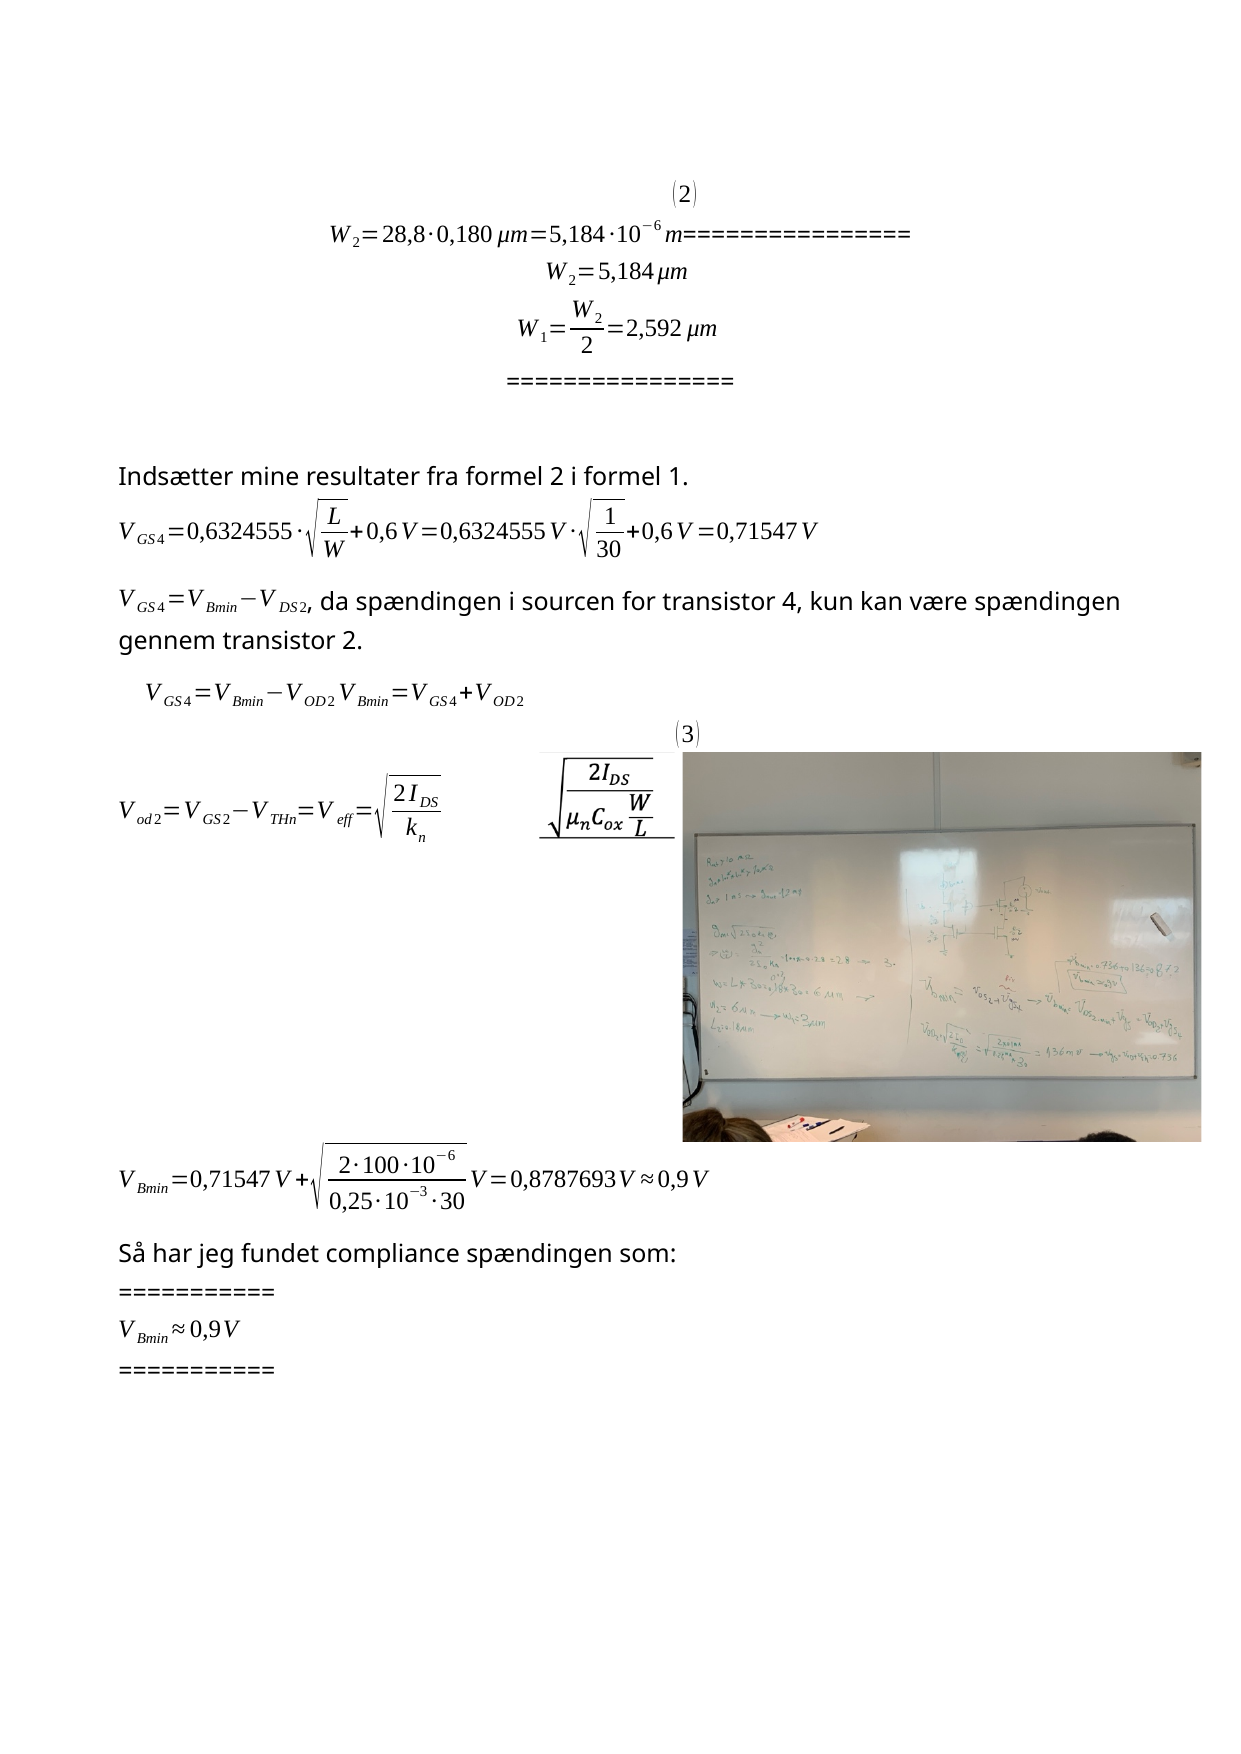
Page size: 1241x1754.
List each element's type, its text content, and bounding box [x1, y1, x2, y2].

picture [682, 752, 1202, 1142]
picture [539, 752, 675, 840]
text Så har jeg fundet compliance spændingen som: =========== =========== [118, 1236, 1122, 1387]
text Løs nu for Og isoler for W/L. ================ ================ [118, 177, 1122, 437]
text Indsætter mine resultater fra formel 2 i formel 1. [118, 458, 1122, 562]
text , da spændingen i sourcen for transistor 4, kun kan være spændingen gennem transistor 2. [118, 583, 1122, 657]
